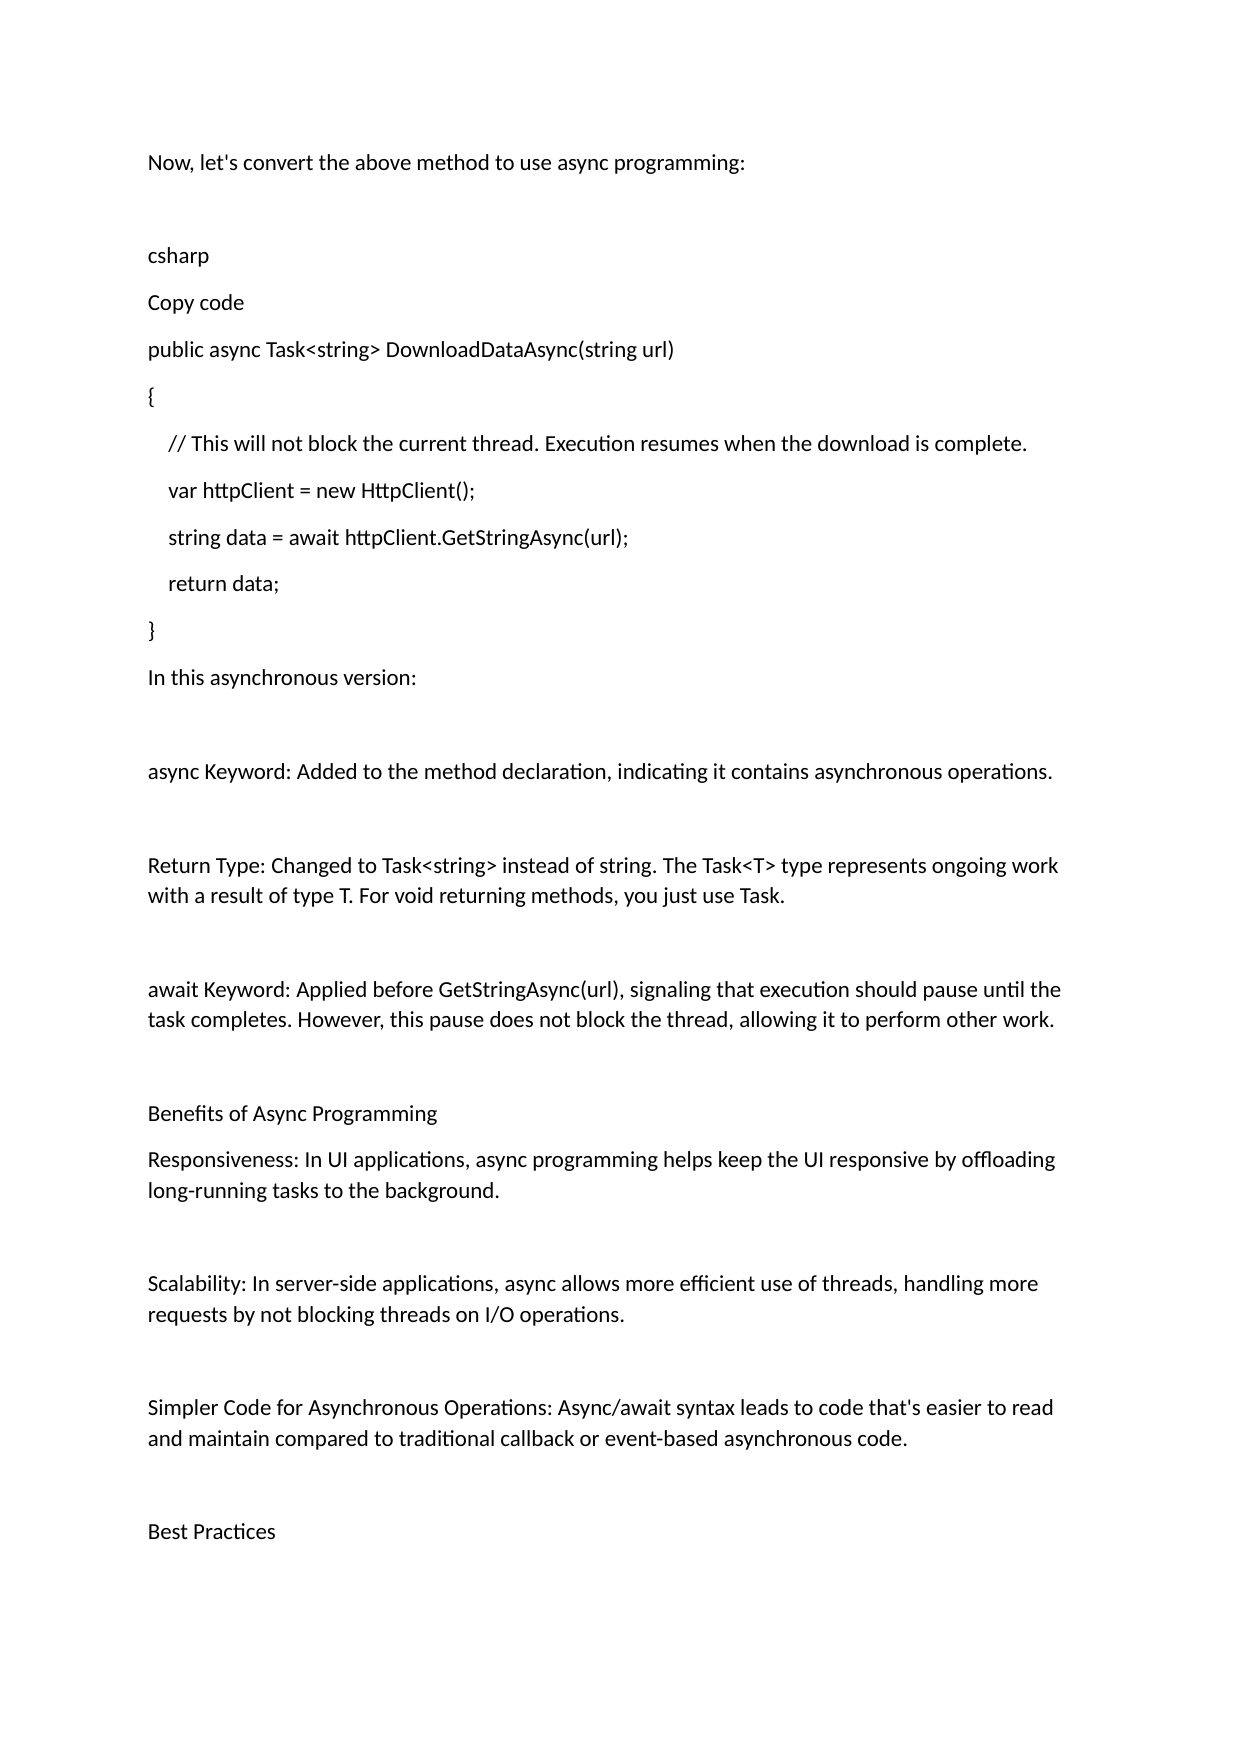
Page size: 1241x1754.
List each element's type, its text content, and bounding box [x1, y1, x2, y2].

text string data = await httpClient.GetStringAsync(url); [148, 523, 1093, 551]
text Simpler Code for Asynchronous Operations: Async/await syntax leads to code that's easier to read and maintain compared to traditional callback or event-based asynchronous code. [148, 1393, 1093, 1452]
text Benefits of Async Programming [148, 1099, 1093, 1127]
text { [148, 382, 1093, 410]
text csharp [148, 241, 1093, 269]
text Return Type: Changed to Task<string> instead of string. The Task<T> type represents ongoing work with a result of type T. For void returning methods, you just use Task. [148, 851, 1093, 909]
text async Keyword: Added to the method declaration, indicating it contains asynchronous operations. [148, 757, 1093, 785]
text } [148, 616, 1093, 644]
text return data; [148, 569, 1093, 597]
text Responsiveness: In UI applications, async programming helps keep the UI responsive by offloading long-running tasks to the background. [148, 1146, 1093, 1204]
text Best Practices [148, 1517, 1093, 1545]
text Now, let's convert the above method to use async programming: [148, 148, 1093, 176]
text In this asynchronous version: [148, 663, 1093, 691]
text var httpClient = new HttpClient(); [148, 476, 1093, 504]
text Copy code [148, 288, 1093, 316]
text Scalability: In server-side applications, async allows more efficient use of threads, handling more requests by not blocking threads on I/O operations. [148, 1269, 1093, 1328]
text public async Task<string> DownloadDataAsync(string url) [148, 335, 1093, 363]
text // This will not block the current thread. Execution resumes when the download is complete. [148, 429, 1093, 457]
text await Keyword: Applied before GetStringAsync(url), signaling that execution should pause until the task completes. However, this pause does not block the thread, allowing it to perform other work. [148, 975, 1093, 1033]
